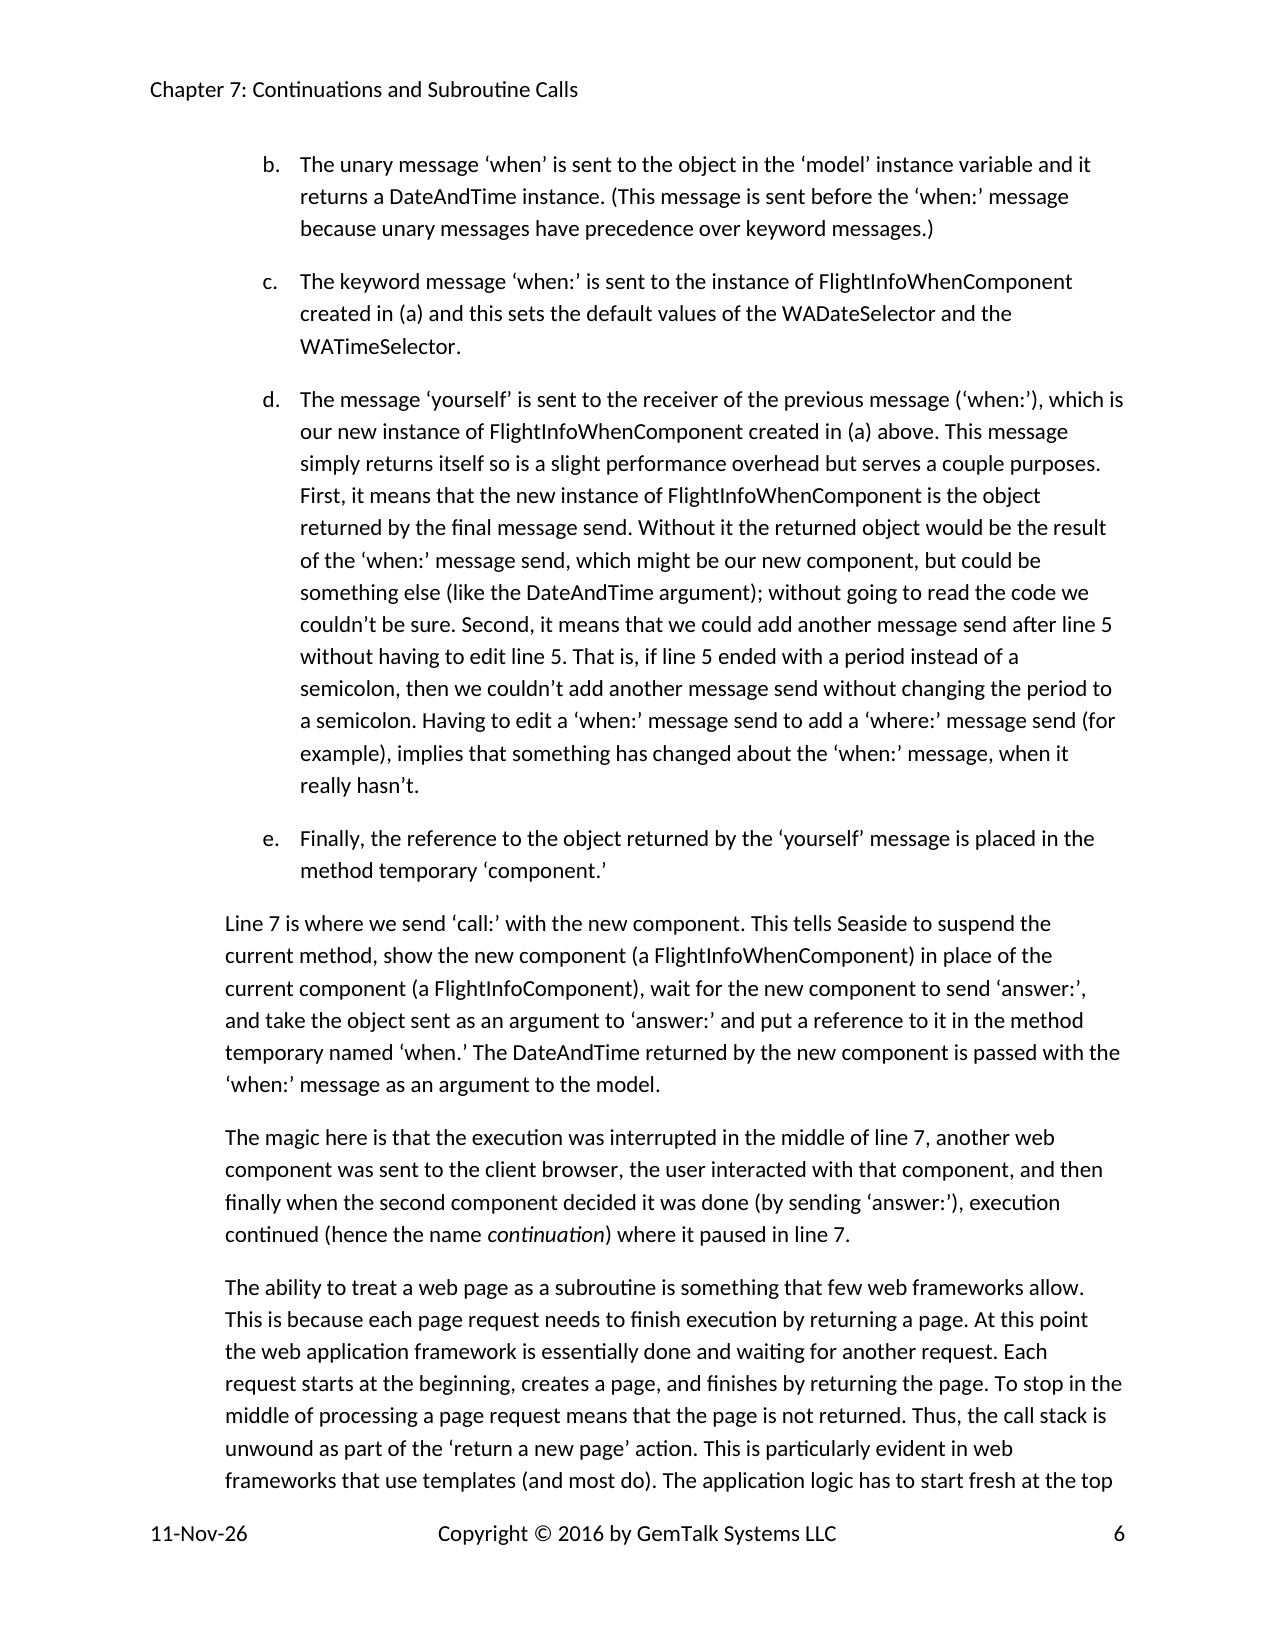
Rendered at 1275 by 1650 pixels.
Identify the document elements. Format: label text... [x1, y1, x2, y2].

list The keyword message ‘when:’ is sent to the instance of FlightInfoWhenComponent created in (a) and this sets the default values of the WADateSelector and the WATimeSelector. [262, 267, 1125, 360]
list Finally, the reference to the object returned by the ‘yourself’ message is placed in the method temporary ‘component.’ [262, 824, 1125, 884]
list The magic here is that the execution was interrupted in the middle of line 7, another web component was sent to the client browser, the user interacted with that component, and then finally when the second component decided it was done (by sending ‘answer:’), execution continued (hence the name continuation) where it paused in line 7. [225, 1123, 1125, 1248]
list The message ‘yourself’ is sent to the receiver of the previous message (‘when:’), which is our new instance of FlightInfoWhenComponent created in (a) above. This message simply returns itself so is a slight performance overhead but serves a couple purposes. First, it means that the new instance of FlightInfoWhenComponent is the object returned by the final message send. Without it the returned object would be the result of the ‘when:’ message send, which might be our new component, but could be something else (like the DateAndTime argument); without going to read the code we couldn’t be sure. Second, it means that we could add another message send after line 5 without having to edit line 5. That is, if line 5 ended with a period instead of a semicolon, then we couldn’t add another message send without changing the period to a semicolon. Having to edit a ‘when:’ message send to add a ‘where:’ message send (for example), implies that something has changed about the ‘when:’ message, when it really hasn’t. [262, 385, 1125, 799]
list Line 7 is where we send ‘call:’ with the new component. This tells Seaside to suspend the current method, show the new component (a FlightInfoWhenComponent) in place of the current component (a FlightInfoComponent), wait for the new component to send ‘answer:’, and take the object sent as an argument to ‘answer:’ and put a reference to it in the method temporary named ‘when.’ The DateAndTime returned by the new component is passed with the ‘when:’ message as an argument to the model. [225, 909, 1125, 1098]
list The unary message ‘when’ is sent to the object in the ‘model’ instance variable and it returns a DateAndTime instance. (This message is sent before the ‘when:’ message because unary messages have precedence over keyword messages.) [262, 150, 1125, 242]
